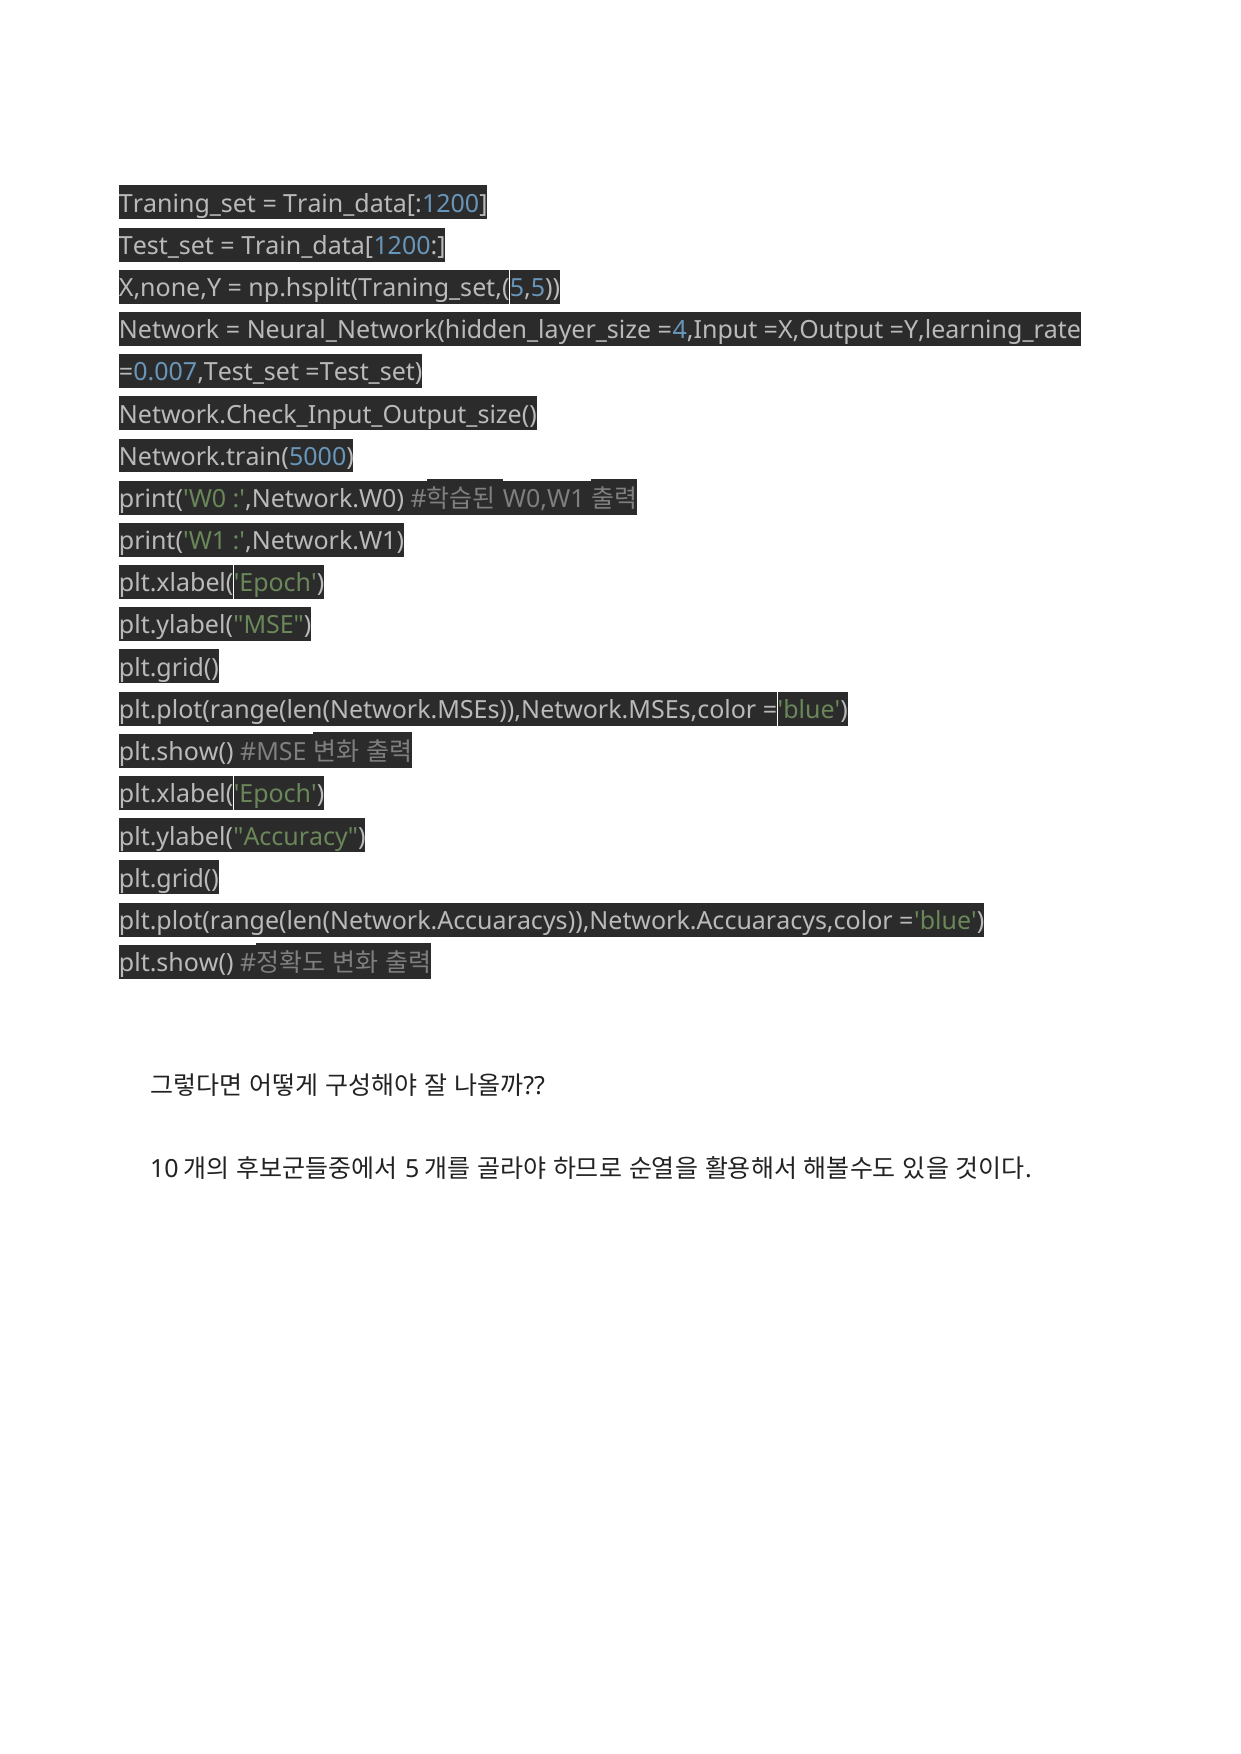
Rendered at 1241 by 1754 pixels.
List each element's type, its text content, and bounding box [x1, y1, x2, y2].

text plt.grid() [119, 641, 1121, 683]
text print('W1 :',Network.W1) [119, 515, 1121, 557]
text X,none,Y = np.hsplit(Traning_set,(5,5)) [119, 262, 1121, 304]
text plt.xlabel('Epoch') [119, 768, 1121, 810]
text Test_set = Train_data[1200:] [119, 219, 1121, 262]
text plt.xlabel('Epoch') [119, 557, 1121, 599]
text plt.plot(range(len(Network.MSEs)),Network.MSEs,color ='blue') [119, 683, 1121, 726]
text plt.grid() [119, 852, 1121, 894]
text 10개의 후보군들중에서 5개를 골라야 하므로 순열을 활용해서 해볼수도 있을 것이다. [150, 1148, 1090, 1185]
text plt.plot(range(len(Network.Accuaracys)),Network.Accuaracys,color ='blue') [119, 894, 1121, 937]
text plt.ylabel("Accuracy") [119, 810, 1121, 852]
text plt.show() #MSE 변화 출력 [119, 726, 1121, 768]
text plt.ylabel("MSE") [119, 599, 1121, 641]
text Traning_set = Train_data[:1200] [119, 177, 1121, 219]
text 그렇다면 어떻게 구성해야 잘 나올까?? [150, 1066, 1090, 1102]
text Network.Check_Input_Output_size() [119, 388, 1121, 430]
text print('W0 :',Network.W0) #학습된 W0,W1 출력 [119, 472, 1121, 515]
text Network = Neural_Network(hidden_layer_size =4,Input =X,Output =Y,learning_rate =0.007,Test_set =Test_set) [119, 304, 1121, 388]
text plt.show() #정확도 변화 출력 [119, 937, 1121, 979]
text Network.train(5000) [119, 430, 1121, 472]
